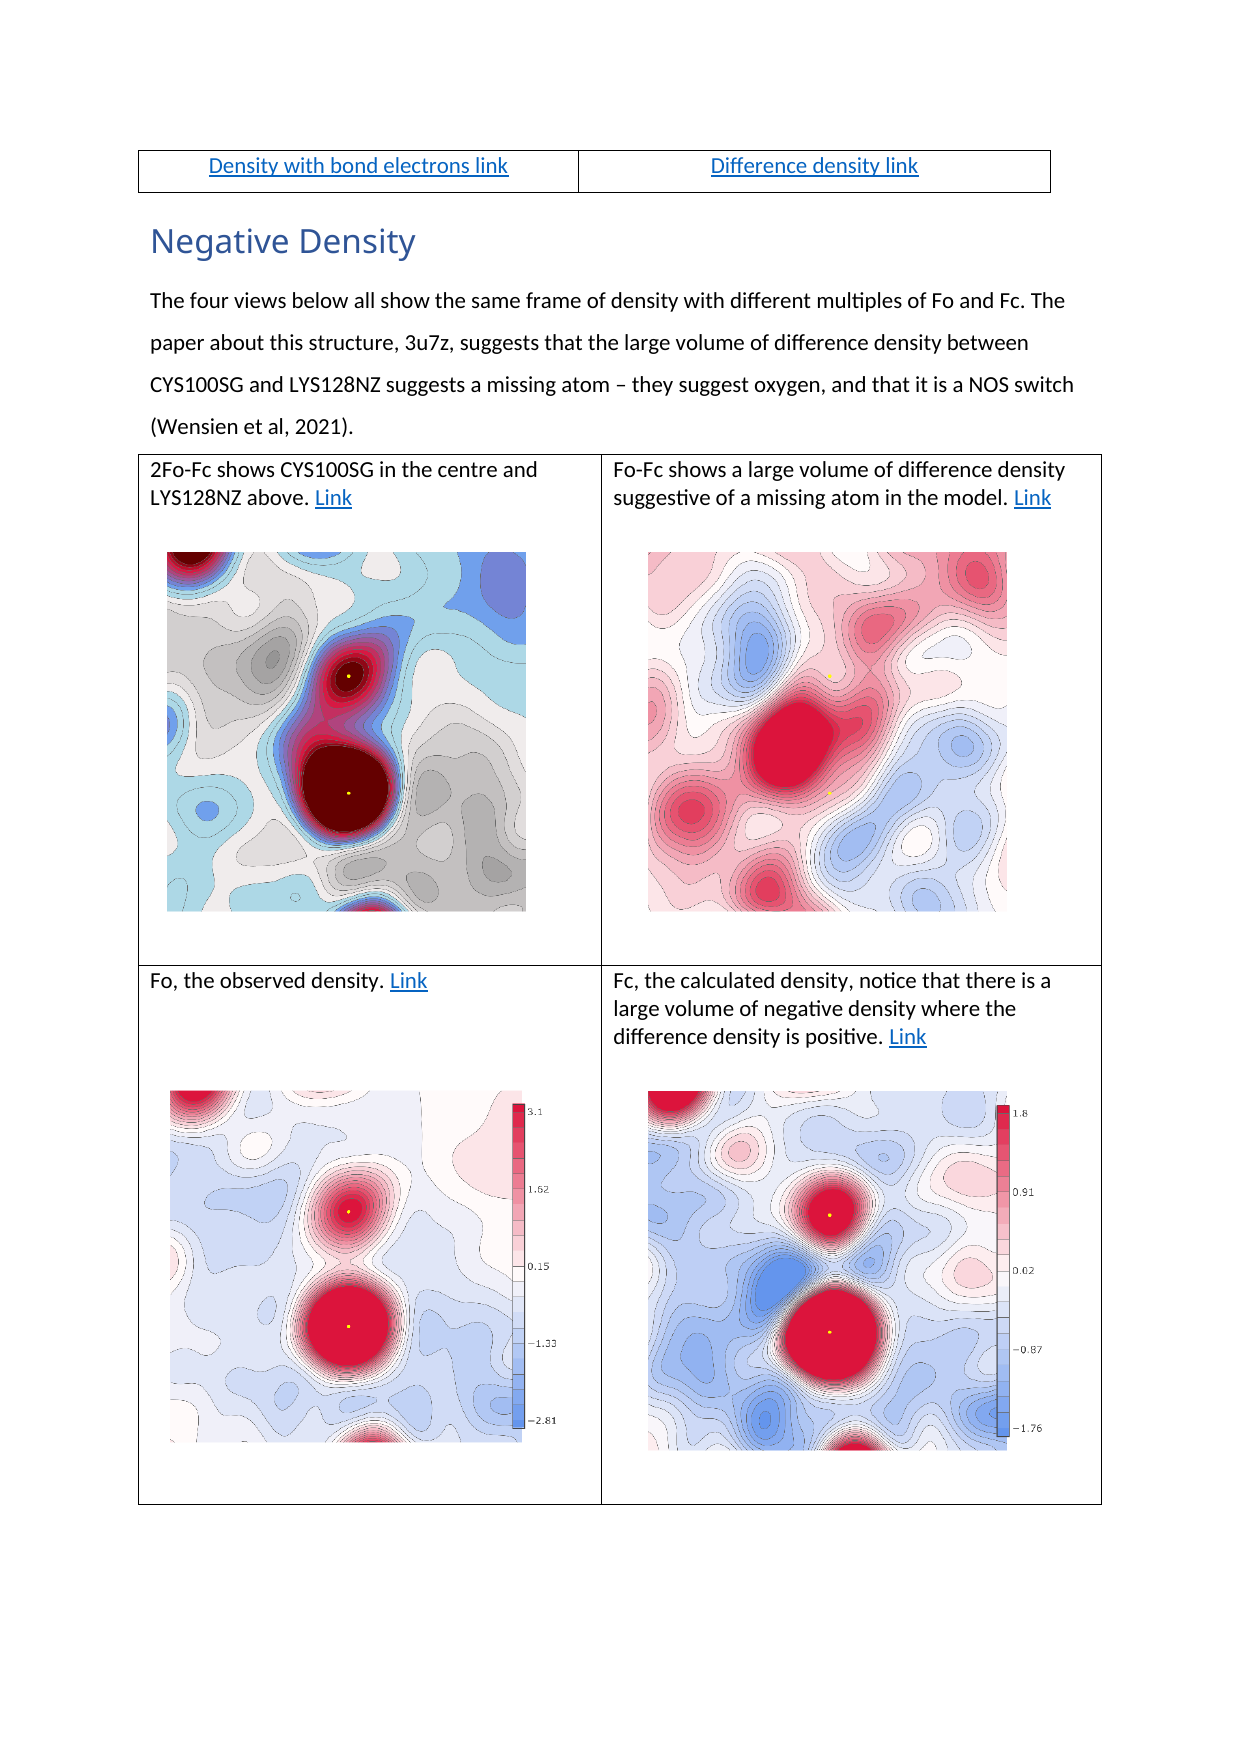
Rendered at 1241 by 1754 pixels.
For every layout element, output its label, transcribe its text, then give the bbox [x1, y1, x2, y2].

table_cell Fo, the observed density. Link [139, 966, 601, 1504]
picture [631, 1050, 1072, 1491]
subtitle Negative Density [150, 218, 1090, 264]
picture [150, 511, 591, 952]
table_header Density for CYS 6 Density with bond electrons link [139, 151, 578, 192]
table_header Fo-Fc shows a large volume of difference density suggestive of a missing atom in the model. Link [602, 455, 1101, 965]
table_header Difference for CYS 6 Difference density link [579, 151, 1050, 192]
table_header 2Fo-Fc shows CYS100SG in the centre and LYS128NZ above. Link [139, 455, 601, 965]
text The four views below all show the same frame of density with different multiples of Fo and Fc. The paper about this structure, 3u7z, suggests that the large volume of difference density between CYS100SG and LYS128NZ suggests a missing atom – they suggest oxygen, and that it is a NOS switch (Wensien et al, 2021). [150, 286, 1090, 440]
picture [154, 1050, 586, 1482]
picture [631, 511, 1072, 952]
table_cell Fc, the calculated density, notice that there is a large volume of negative density where the difference density is positive. Link [602, 966, 1101, 1504]
